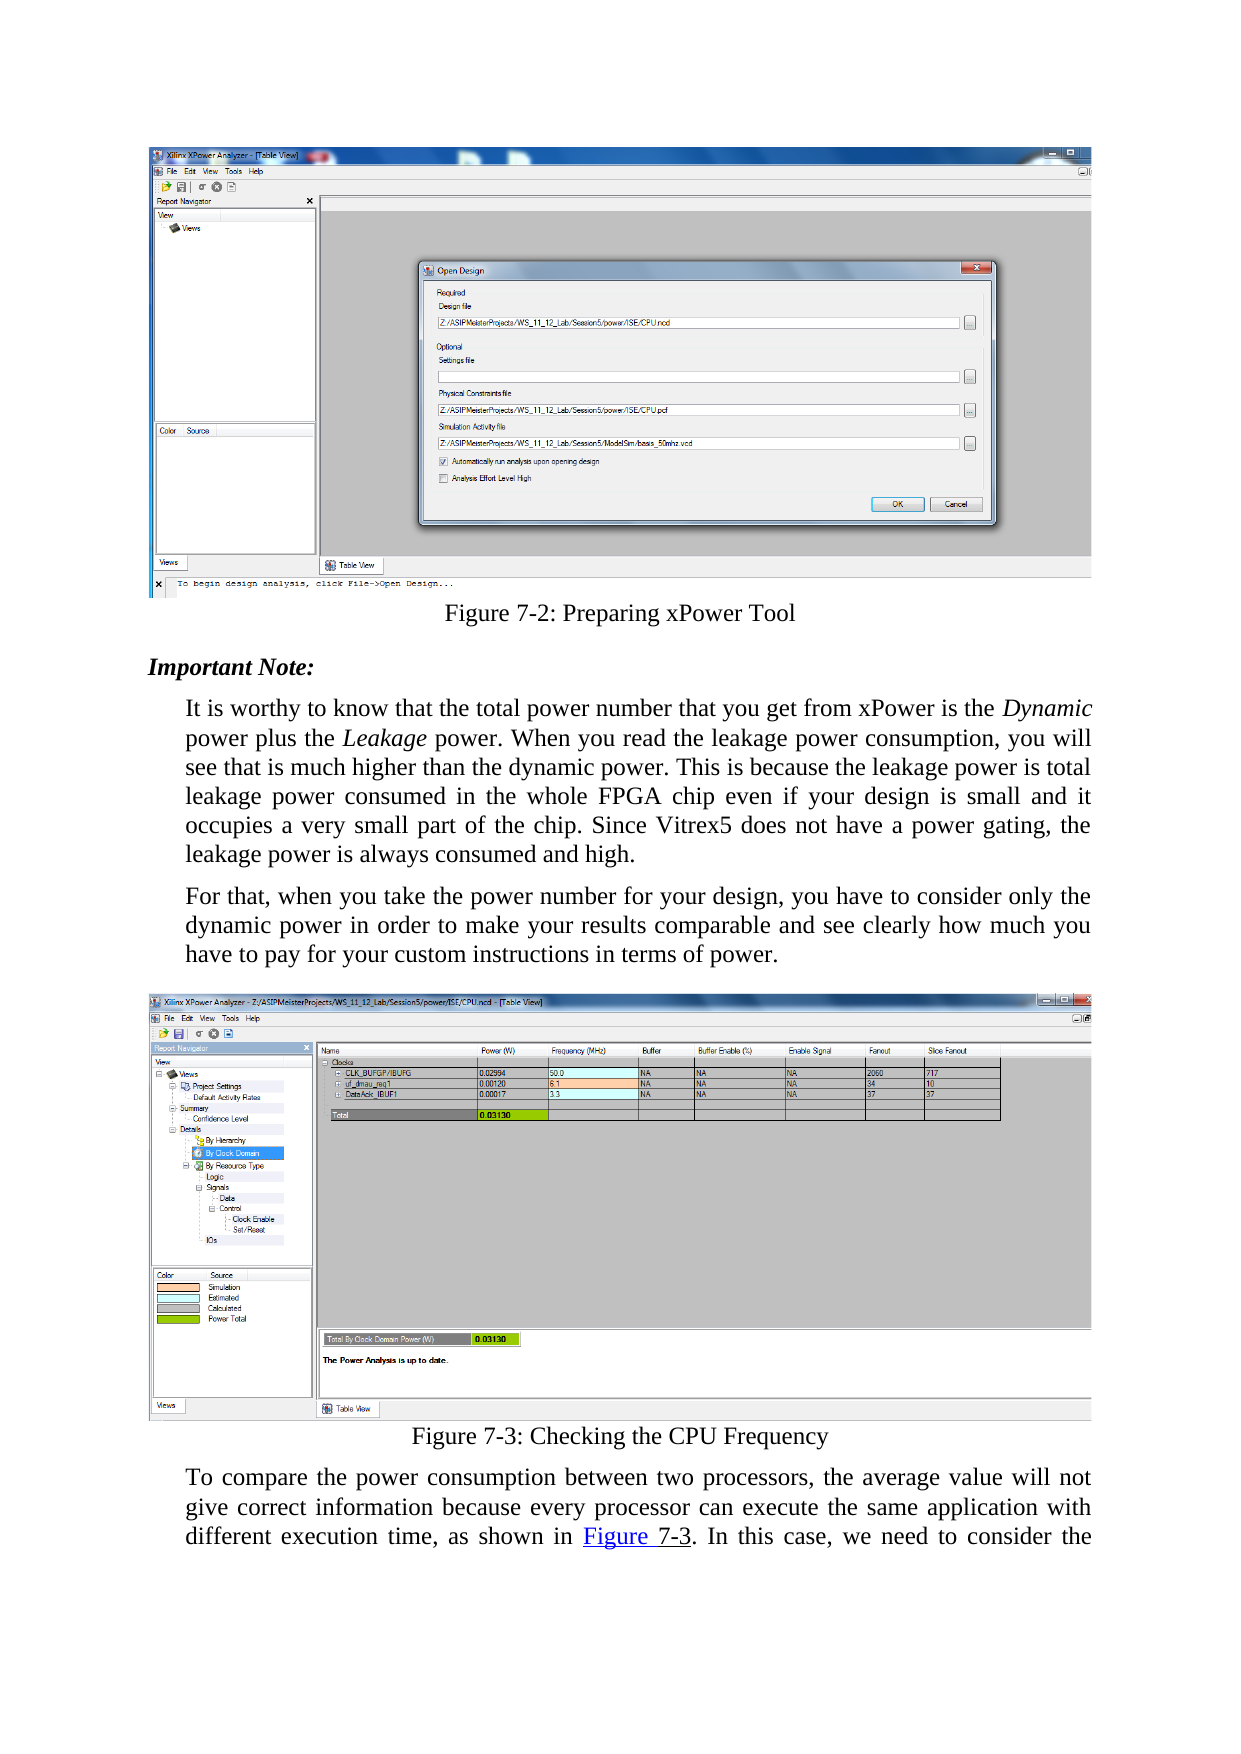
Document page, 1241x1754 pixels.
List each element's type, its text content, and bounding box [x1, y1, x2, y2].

text Important Note: [148, 651, 1092, 681]
text Figure 7-3: Checking the CPU Frequency [148, 1421, 1092, 1449]
text For that, when you take the power number for your design, you have to consider only the dynamic power in order to make your results comparable and see clearly how much you have to pay for your custom instructions in terms of power. [185, 881, 1092, 968]
picture [148, 993, 1092, 1421]
text Figure 7-2: Preparing xPower Tool [148, 598, 1092, 626]
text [185, 1462, 1092, 1549]
text It is worthy to know that the total power number that you get from xPower is the Dynamic power plus the Leakage power. When you read the leakage power consumption, you will see that is much higher than the dynamic power. This is because the leakage power is total leakage power consumed in the whole FPGA chip even if your design is small and it occupies a very small part of the chip. Since Vitrex5 does not have a power gating, the leakage power is always consumed and high. [185, 693, 1092, 868]
picture [148, 147, 1092, 598]
